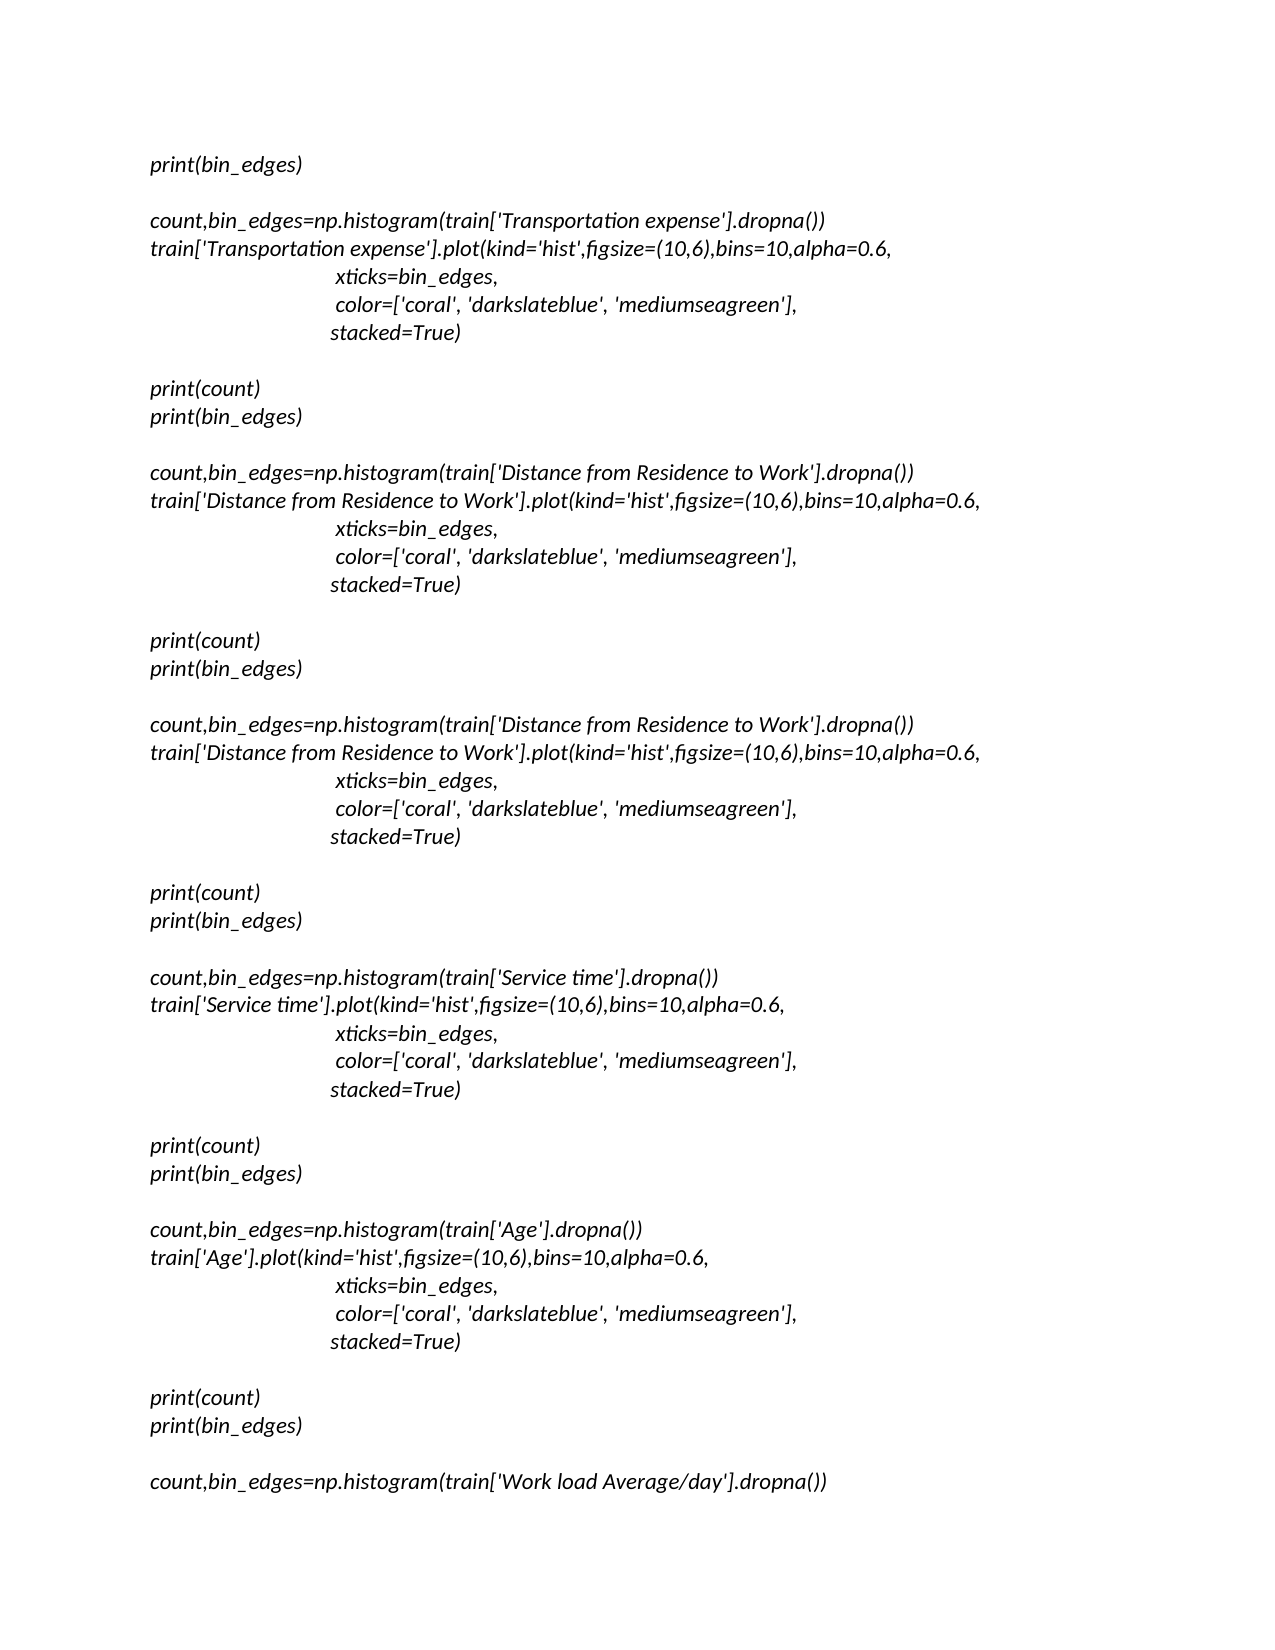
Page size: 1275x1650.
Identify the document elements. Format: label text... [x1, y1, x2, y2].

text color=['coral', 'darkslateblue', 'mediumseagreen'], [150, 1047, 1125, 1075]
text stacked=True) [150, 570, 1125, 598]
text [150, 1299, 1125, 1327]
text print(count) [150, 626, 1125, 654]
text count,bin_edges=np.histogram(train['Distance from Residence to Work'].dropna()) [150, 710, 1125, 738]
text train['Service time'].plot(kind='hist',figsize=(10,6),bins=10,alpha=0.6, [150, 991, 1125, 1019]
text print(count) [150, 1131, 1125, 1159]
text print(bin_edges) [150, 150, 1125, 178]
text print(count) [150, 374, 1125, 402]
text count,bin_edges=np.histogram(train['Age'].dropna()) [150, 1215, 1125, 1243]
text print(count) [150, 878, 1125, 907]
text color=['coral', 'darkslateblue', 'mediumseagreen'], [150, 290, 1125, 318]
text train['Age'].plot(kind='hist',figsize=(10,6),bins=10,alpha=0.6, [150, 1243, 1125, 1271]
text stacked=True) [150, 1075, 1125, 1103]
text count,bin_edges=np.histogram(train['Work load Average/day'].dropna()) [150, 1467, 1125, 1495]
text stacked=True) [150, 318, 1125, 346]
text count,bin_edges=np.histogram(train['Transportation expense'].dropna()) [150, 206, 1125, 234]
text print(bin_edges) [150, 402, 1125, 430]
text xticks=bin_edges, [150, 262, 1125, 290]
text print(bin_edges) [150, 907, 1125, 934]
text print(count) [150, 1383, 1125, 1411]
text color=['coral', 'darkslateblue', 'mediumseagreen'], [150, 794, 1125, 822]
text color=['coral', 'darkslateblue', 'mediumseagreen'], [150, 542, 1125, 570]
text print(bin_edges) [150, 1411, 1125, 1439]
text train['Distance from Residence to Work'].plot(kind='hist',figsize=(10,6),bins=10,alpha=0.6, [150, 486, 1125, 514]
text train['Distance from Residence to Work'].plot(kind='hist',figsize=(10,6),bins=10,alpha=0.6, [150, 738, 1125, 766]
text count,bin_edges=np.histogram(train['Service time'].dropna()) [150, 963, 1125, 991]
text xticks=bin_edges, [150, 1019, 1125, 1047]
text count,bin_edges=np.histogram(train['Distance from Residence to Work'].dropna()) [150, 458, 1125, 486]
text xticks=bin_edges, [150, 766, 1125, 794]
text stacked=True) [150, 822, 1125, 851]
text xticks=bin_edges, [150, 514, 1125, 542]
text print(bin_edges) [150, 1159, 1125, 1187]
text train['Transportation expense'].plot(kind='hist',figsize=(10,6),bins=10,alpha=0.6, [150, 234, 1125, 262]
text xticks=bin_edges, [150, 1271, 1125, 1299]
text print(bin_edges) [150, 654, 1125, 682]
text stacked=True) [150, 1327, 1125, 1355]
